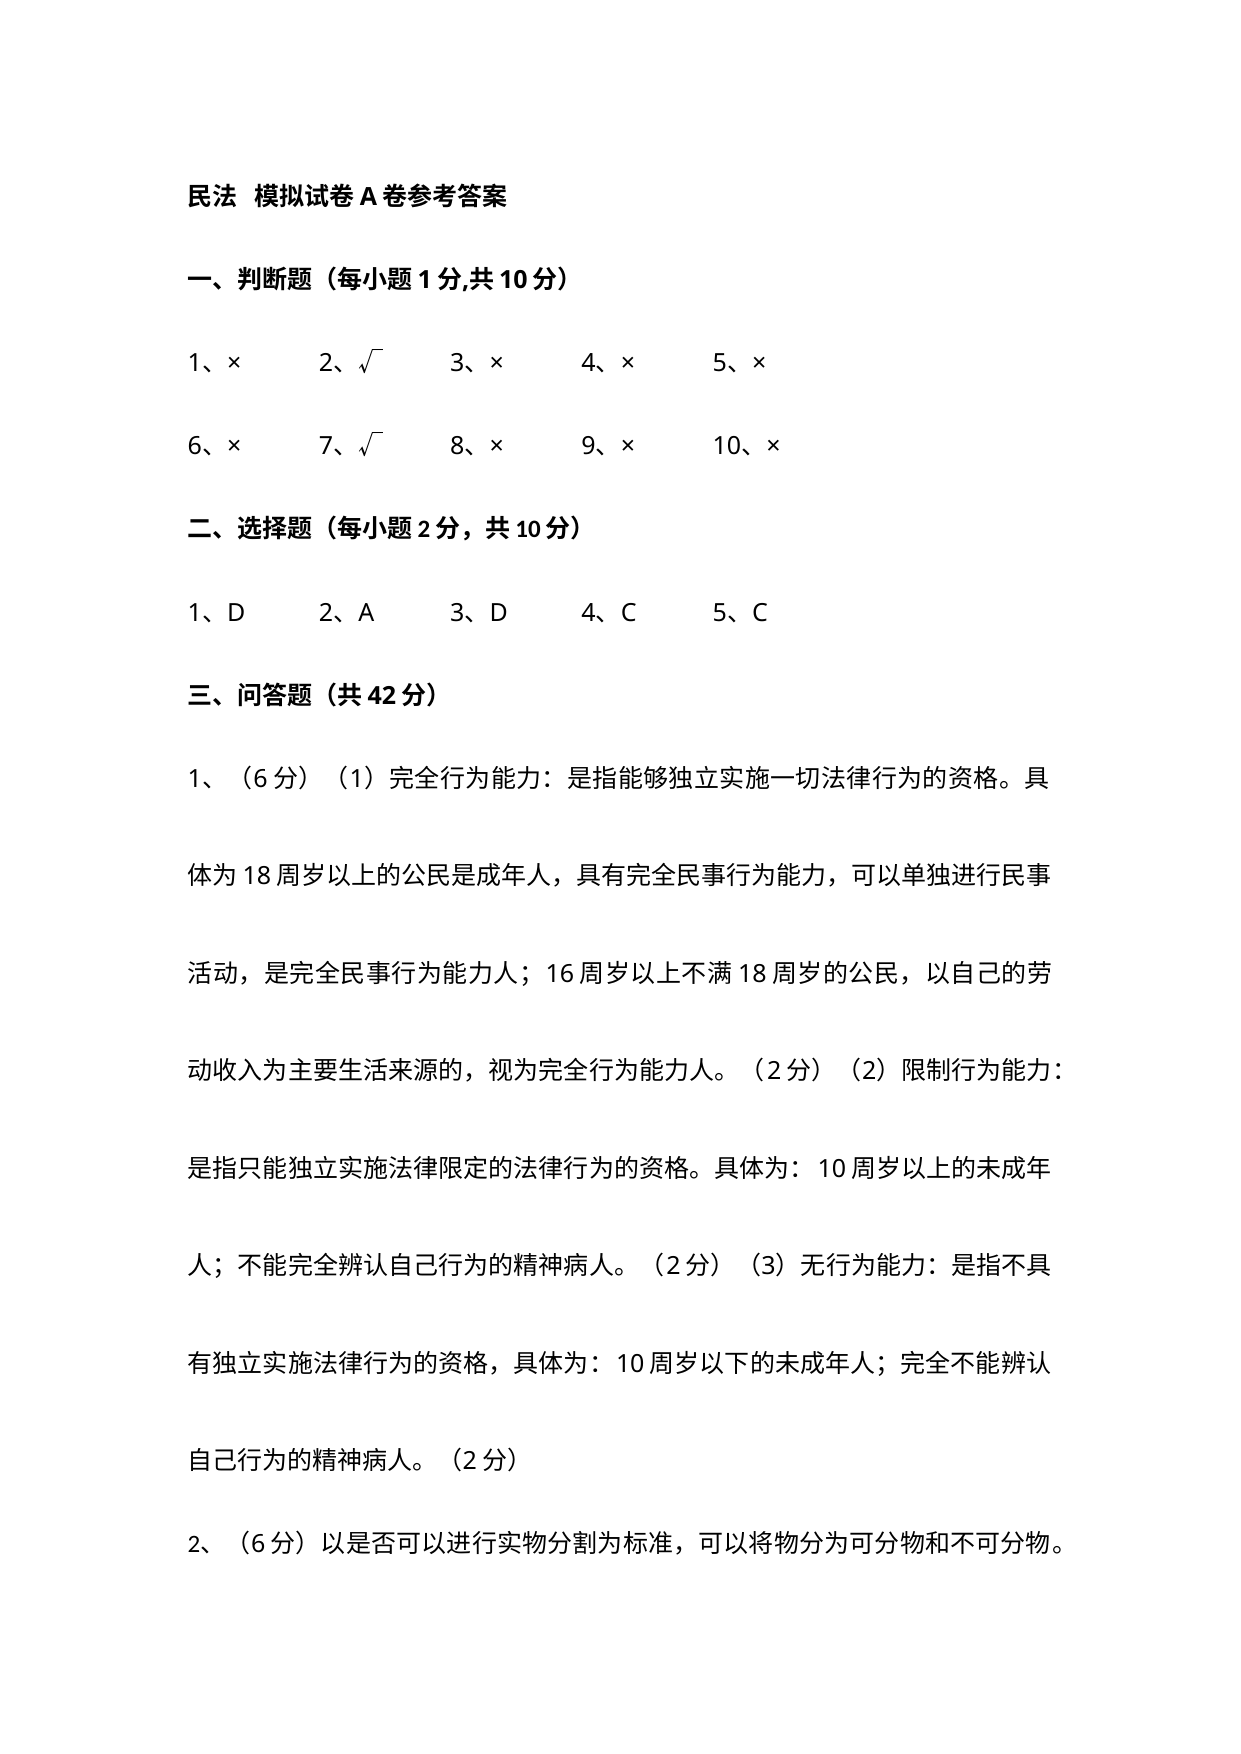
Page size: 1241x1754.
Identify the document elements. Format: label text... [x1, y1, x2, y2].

text 民法 模拟试卷A卷参考答案 [187, 162, 1053, 227]
text 三、问答题（共42分） [187, 661, 1053, 726]
text 一、判断题（每小题1分,共10分） [187, 245, 1053, 310]
text 二、选择题（每小题2分，共10分） [187, 494, 1053, 559]
text 6、× 7、√ 8、× 9、× 10、× [187, 411, 1053, 476]
text 1、（6分）（1）完全行为能力：是指能够独立实施一切法律行为的资格。具体为18周岁以上的公民是成年人，具有完全民事行为能力，可以单独进行民事活动，是完全民事行为能力人；16周岁以上不满18周岁的公民，以自己的劳动收入为主要生活来源的，视为完全行为能力人。（2分）（2）限制行为能力：是指只能独立实施法律限定的法律行为的资格。具体为：10周岁以上的未成年人；不能完全辨认自己行为的精神病人。（2分）（3）无行为能力：是指不具有独立实施法律行为的资格，具体为：10周岁以下的未成年人；完全不能辨认自己行为的精神病人。（2分） [187, 744, 1053, 1491]
text 1、× 2、√ 3、× 4、× 5、× [187, 328, 1053, 393]
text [187, 1509, 1053, 1574]
text 1、D 2、A 3、D 4、C 5、C [187, 578, 1053, 643]
